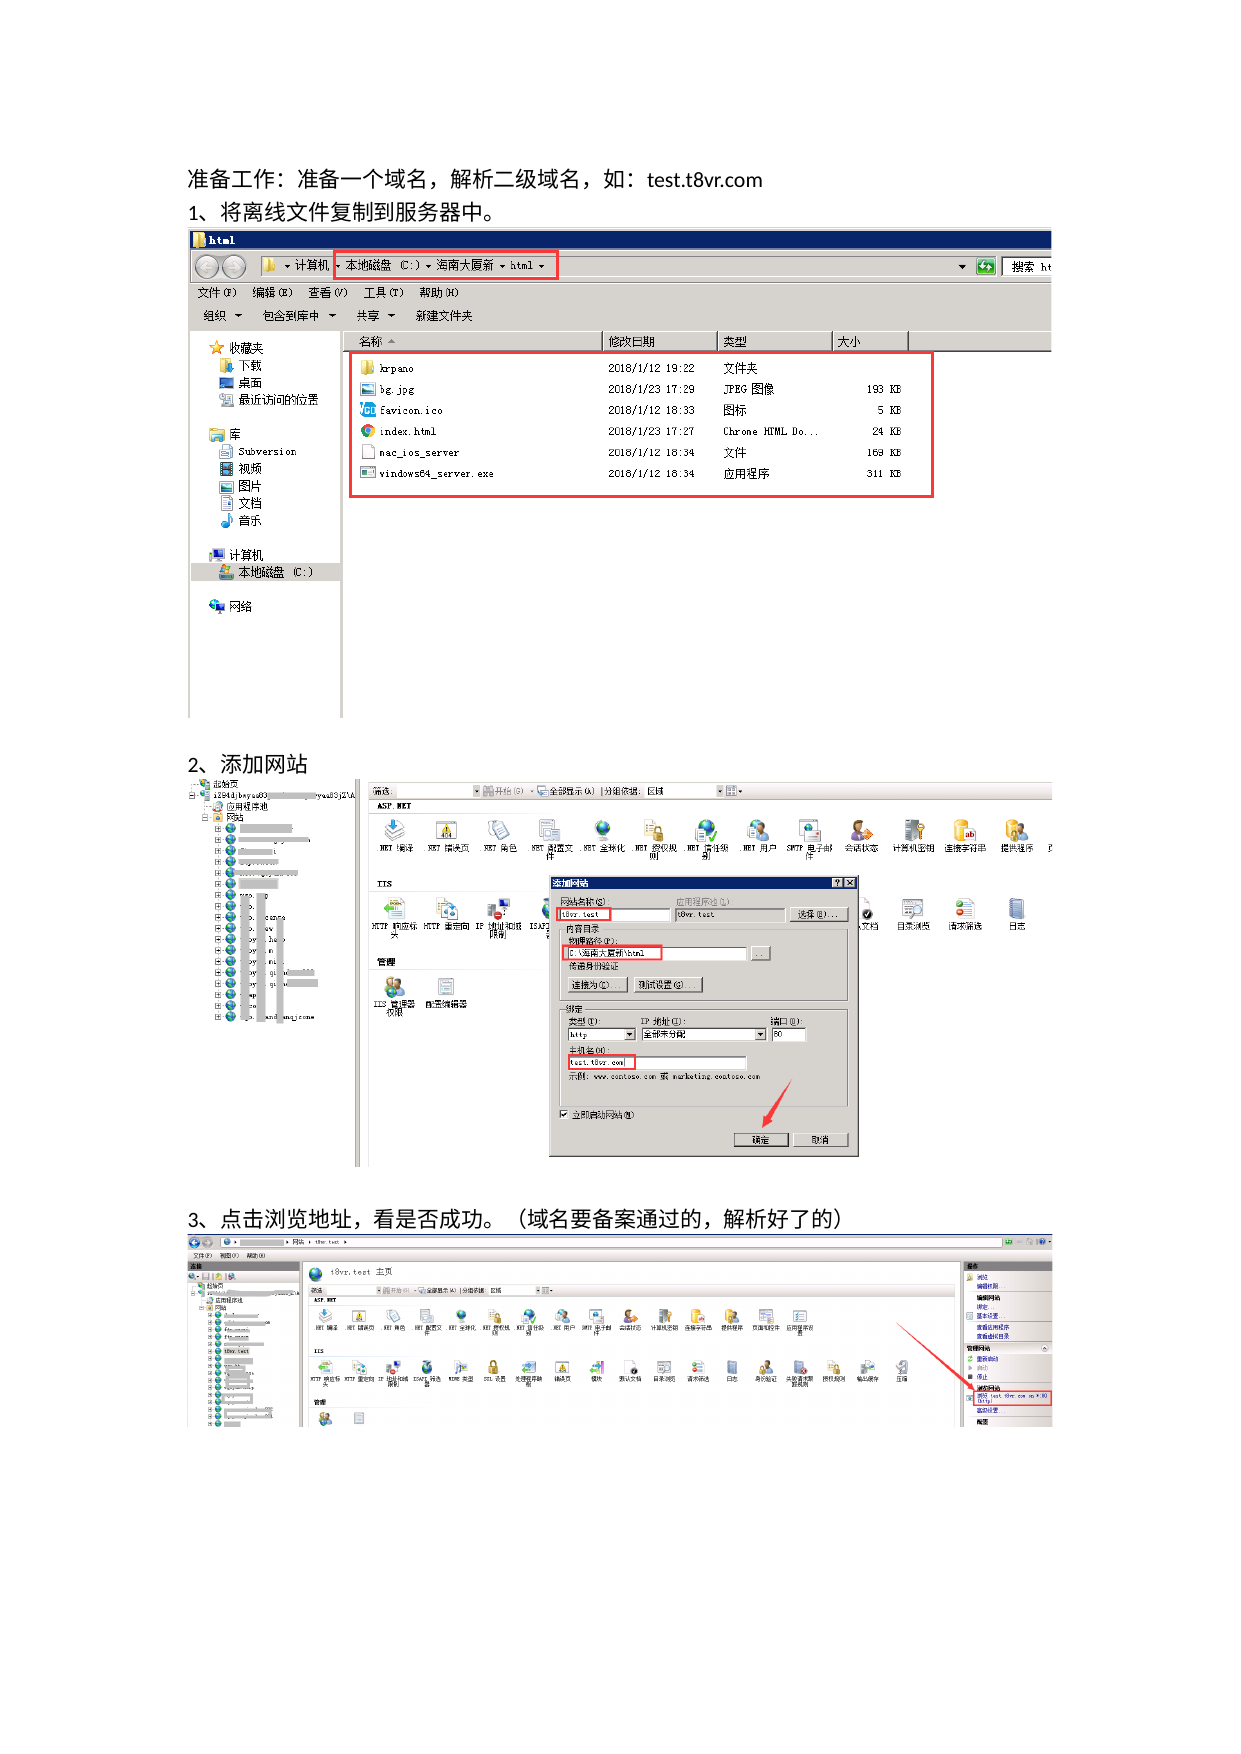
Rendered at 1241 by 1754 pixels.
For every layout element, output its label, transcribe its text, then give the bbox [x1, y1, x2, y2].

text 准备工作：准备一个域名，解析二级域名，如：test.t8vr.com [187, 162, 1053, 194]
text 3、点击浏览地址，看是否成功。（域名要备案通过的，解析好了的） [187, 1202, 1053, 1234]
picture [187, 1234, 1053, 1427]
picture [187, 779, 1053, 1167]
text 2、添加网站 [187, 747, 1053, 779]
text 1、将离线文件复制到服务器中。 [187, 194, 1053, 227]
picture [187, 227, 1052, 718]
